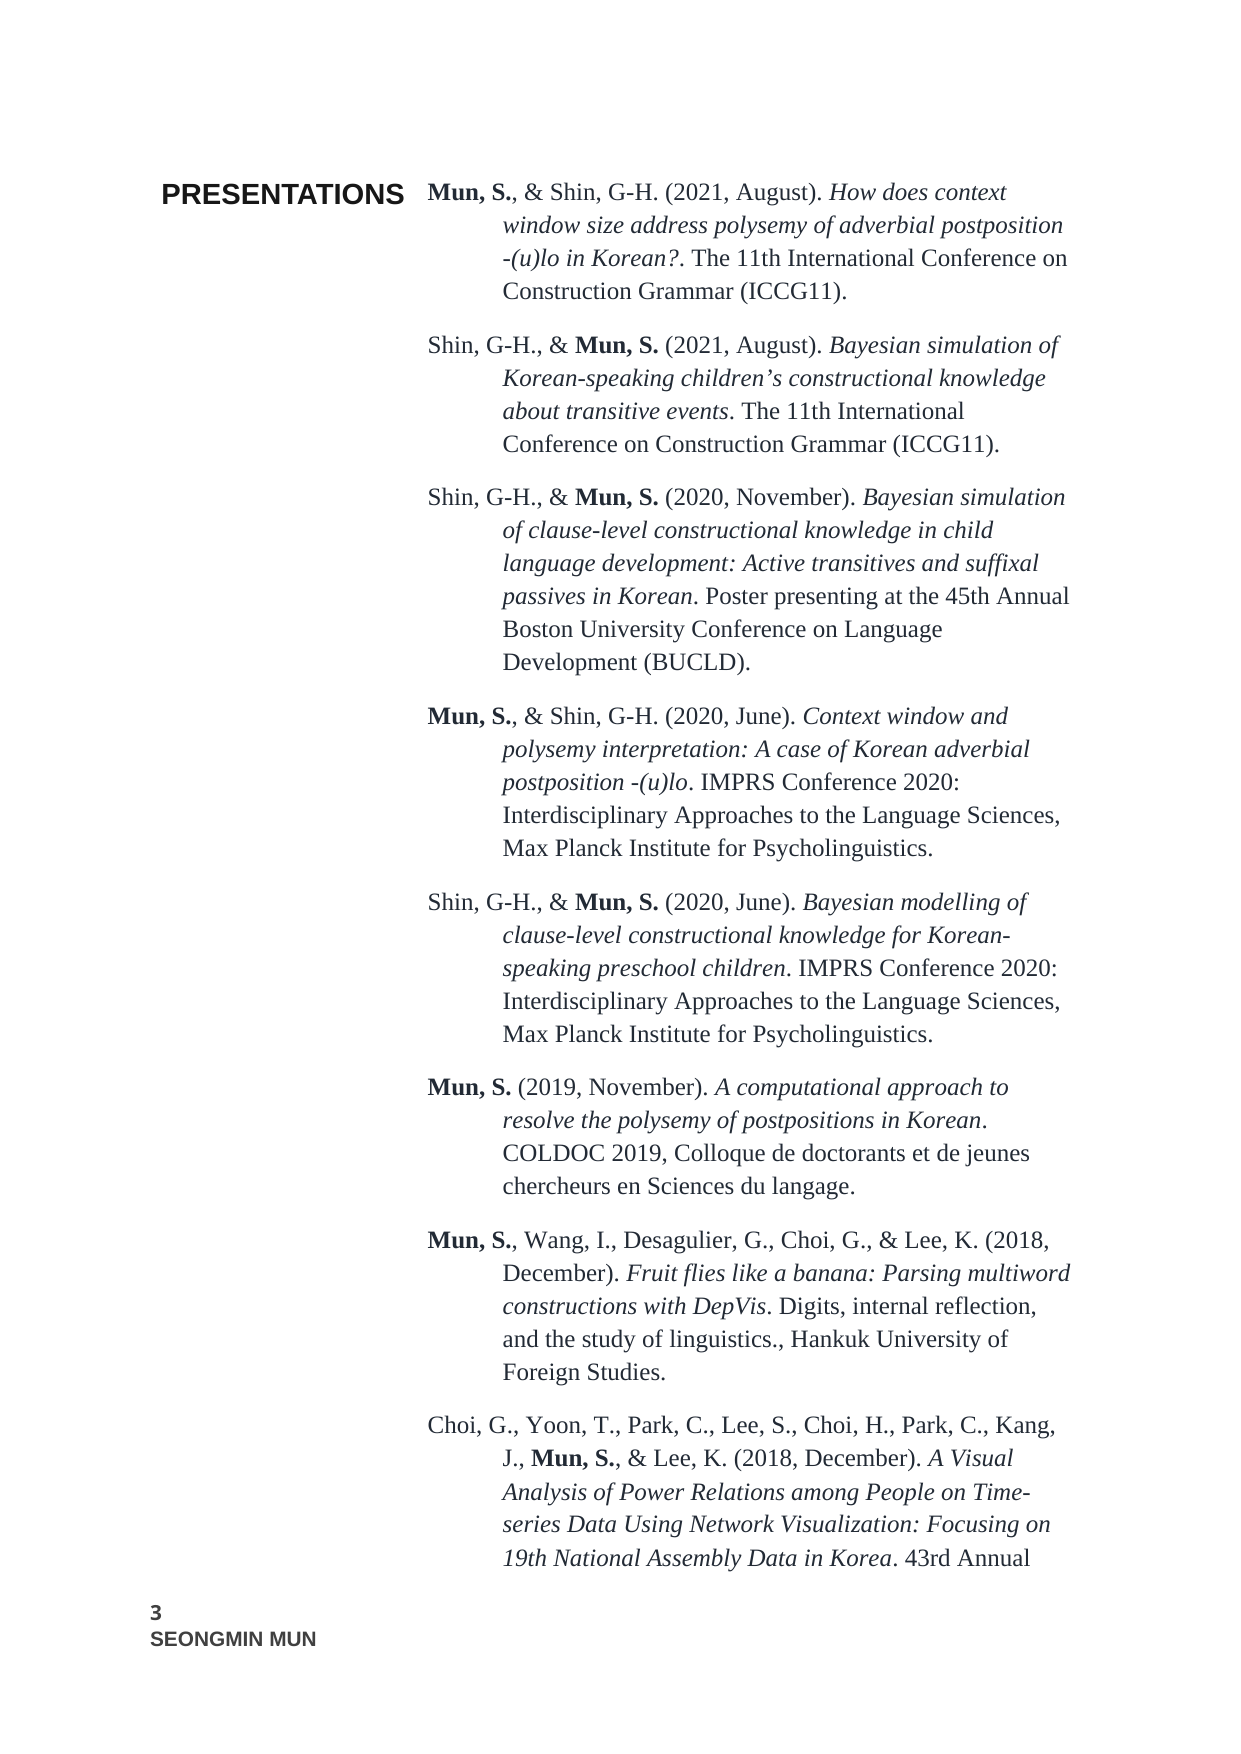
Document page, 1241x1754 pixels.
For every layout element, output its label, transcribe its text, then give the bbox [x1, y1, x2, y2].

table_header PRESENTATIONS [150, 177, 416, 1571]
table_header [416, 177, 1089, 1571]
